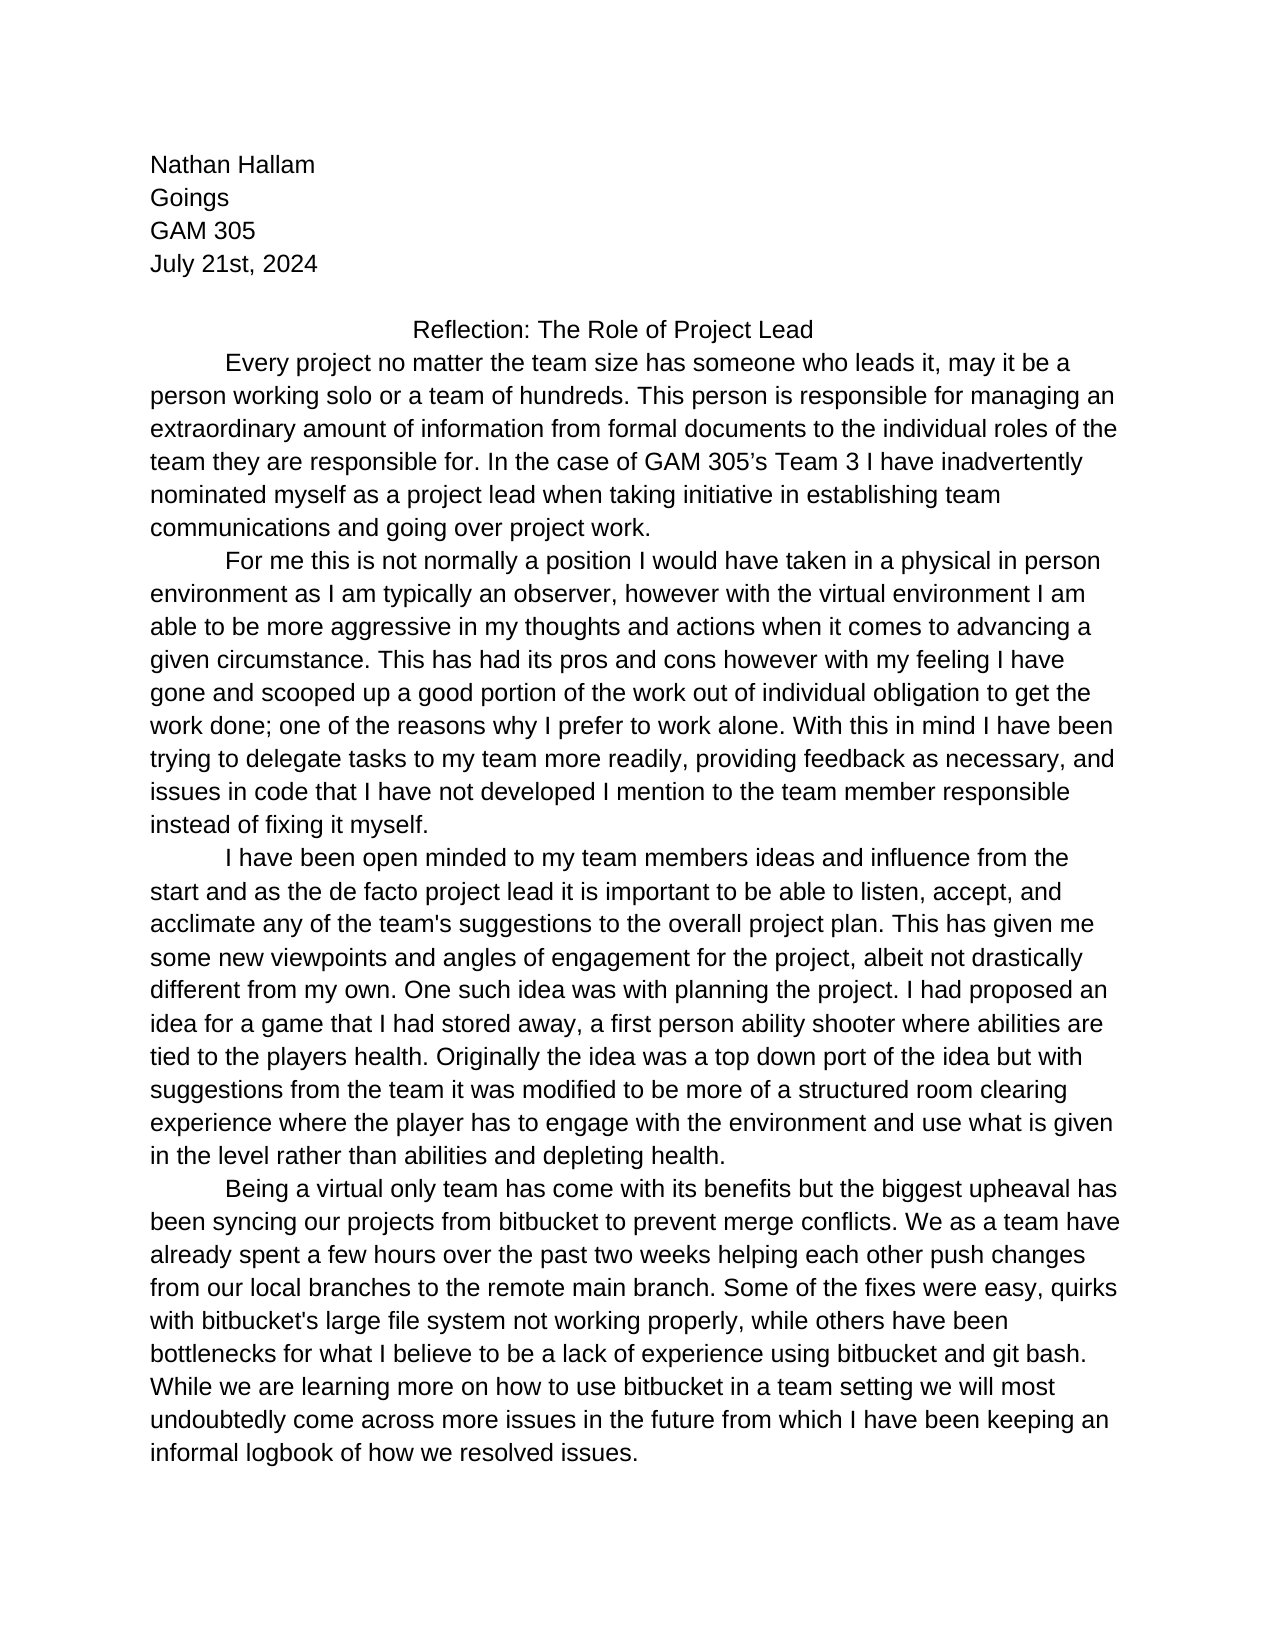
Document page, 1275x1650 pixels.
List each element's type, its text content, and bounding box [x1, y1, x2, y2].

text I have been open minded to my team members ideas and influence from the start and as the de facto project lead it is important to be able to listen, accept, and acclimate any of the team's suggestions to the overall project plan. This has given me some new viewpoints and angles of engagement for the project, albeit not drastically different from my own. One such idea was with planning the project. I had proposed an idea for a game that I had stored away, a first person ability shooter where abilities are tied to the players health. Originally the idea was a top down port of the idea but with suggestions from the team it was modified to be more of a structured room clearing experience where the player has to engage with the environment and use what is given in the level rather than abilities and depleting health. [150, 843, 1125, 1169]
text Being a virtual only team has come with its benefits but the biggest upheaval has been syncing our projects from bitbucket to prevent merge conflicts. We as a team have already spent a few hours over the past two weeks helping each other push changes from our local branches to the remote main branch. Some of the fixes were easy, quirks with bitbucket's large file system not working properly, while others have been bottlenecks for what I believe to be a lack of experience using bitbucket and git bash. While we are learning more on how to use bitbucket in a team setting we will most undoubtedly come across more issues in the future from which I have been keeping an informal logbook of how we resolved issues. [150, 1174, 1125, 1467]
text Goings [150, 183, 1125, 212]
text Nathan Hallam [150, 150, 1125, 179]
text July 21st, 2024 [150, 249, 1125, 278]
text GAM 305 [150, 216, 1125, 245]
text Every project no matter the team size has someone who leads it, may it be a person working solo or a team of hundreds. This person is responsible for managing an extraordinary amount of information from formal documents to the individual roles of the team they are responsible for. In the case of GAM 305’s Team 3 I have inadvertently nominated myself as a project lead when taking initiative in establishing team communications and going over project work. [150, 348, 1125, 542]
text For me this is not normally a position I would have taken in a physical in person environment as I am typically an observer, however with the virtual environment I am able to be more aggressive in my thoughts and actions when it comes to advancing a given circumstance. This has had its pros and cons however with my feeling I have gone and scooped up a good portion of the work out of individual obligation to get the work done; one of the reasons why I prefer to work alone. With this in mind I have been trying to delegate tasks to my team more readily, providing feedback as necessary, and issues in code that I have not developed I mention to the team member responsible instead of fixing it myself. [150, 546, 1125, 839]
text Reflection: The Role of Project Lead [150, 315, 1125, 344]
